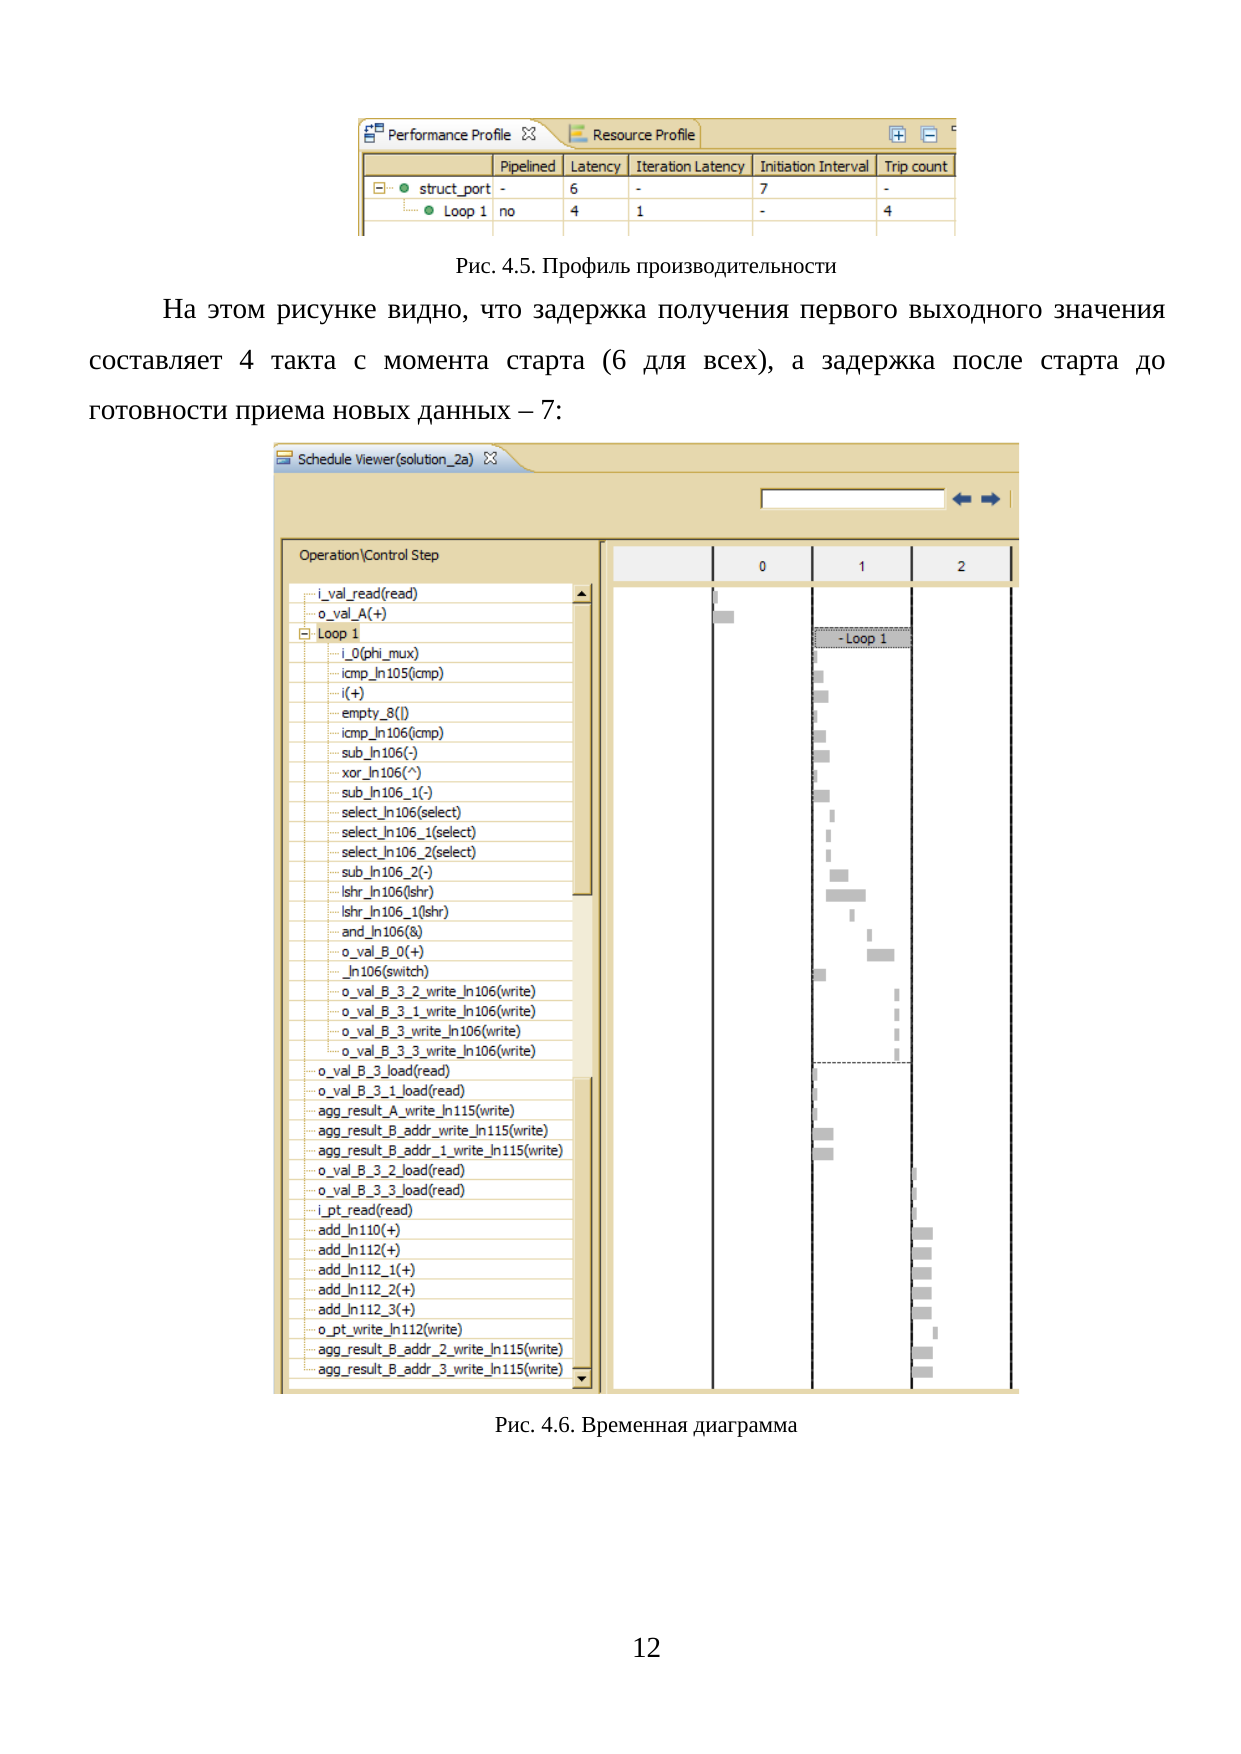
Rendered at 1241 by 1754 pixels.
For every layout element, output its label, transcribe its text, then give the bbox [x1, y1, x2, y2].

picture [273, 442, 1020, 1394]
text На этом рисунке видно, что задержка получения первого выходного значения составляет 4 такта с момента старта (6 для всех), а задержка после старта до готовности приема новых данных – 7: [89, 291, 1167, 426]
text Рис. 4.5. Профиль производительности [89, 252, 1167, 278]
picture [358, 118, 957, 236]
text Рис. 4.6. Временная диаграмма [89, 1411, 1167, 1437]
